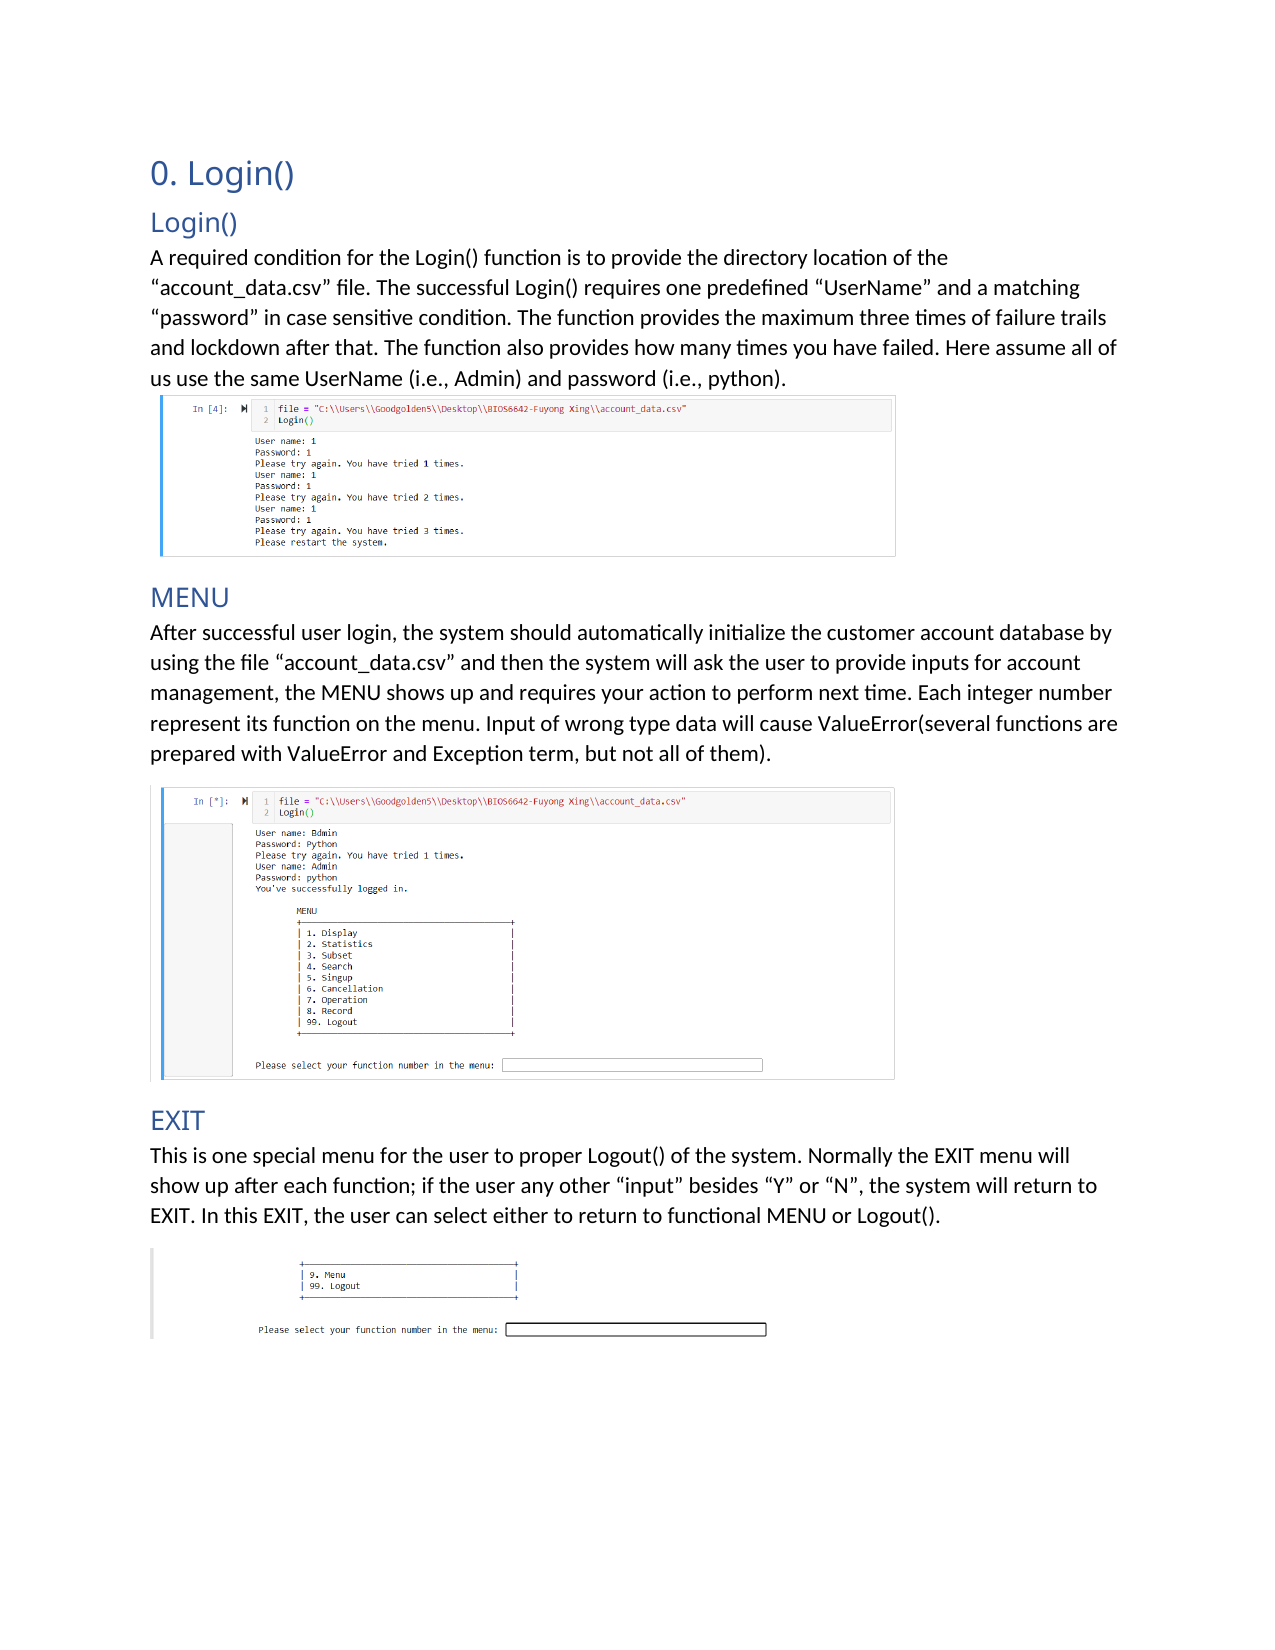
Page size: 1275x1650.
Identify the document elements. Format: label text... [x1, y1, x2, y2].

text After successful user login, the system should automatically initialize the customer account database by using the file “account_data.csv” and then the system will ask the user to provide inputs for account management, the MENU shows up and requires your action to perform next time. Each integer number represent its function on the menu. Input of wrong type data will cause ValueError(several functions are prepared with ValueError and Exception term, but not all of them). [150, 618, 1125, 767]
picture [150, 1248, 901, 1339]
picture [150, 393, 901, 560]
text This is one special menu for the user to proper Logout() of the system. Normally the EXIT menu will show up after each function; if the user any other “input” besides “Y” or “N”, the system will return to EXIT. In this EXIT, the user can select either to return to functional MENU or Logout(). [150, 1141, 1125, 1229]
picture [150, 785, 901, 1082]
subtitle MENU [150, 578, 1125, 615]
subtitle Login() [150, 203, 1125, 240]
subtitle EXIT [150, 1101, 1125, 1138]
subtitle 0. Login() [150, 150, 1125, 195]
